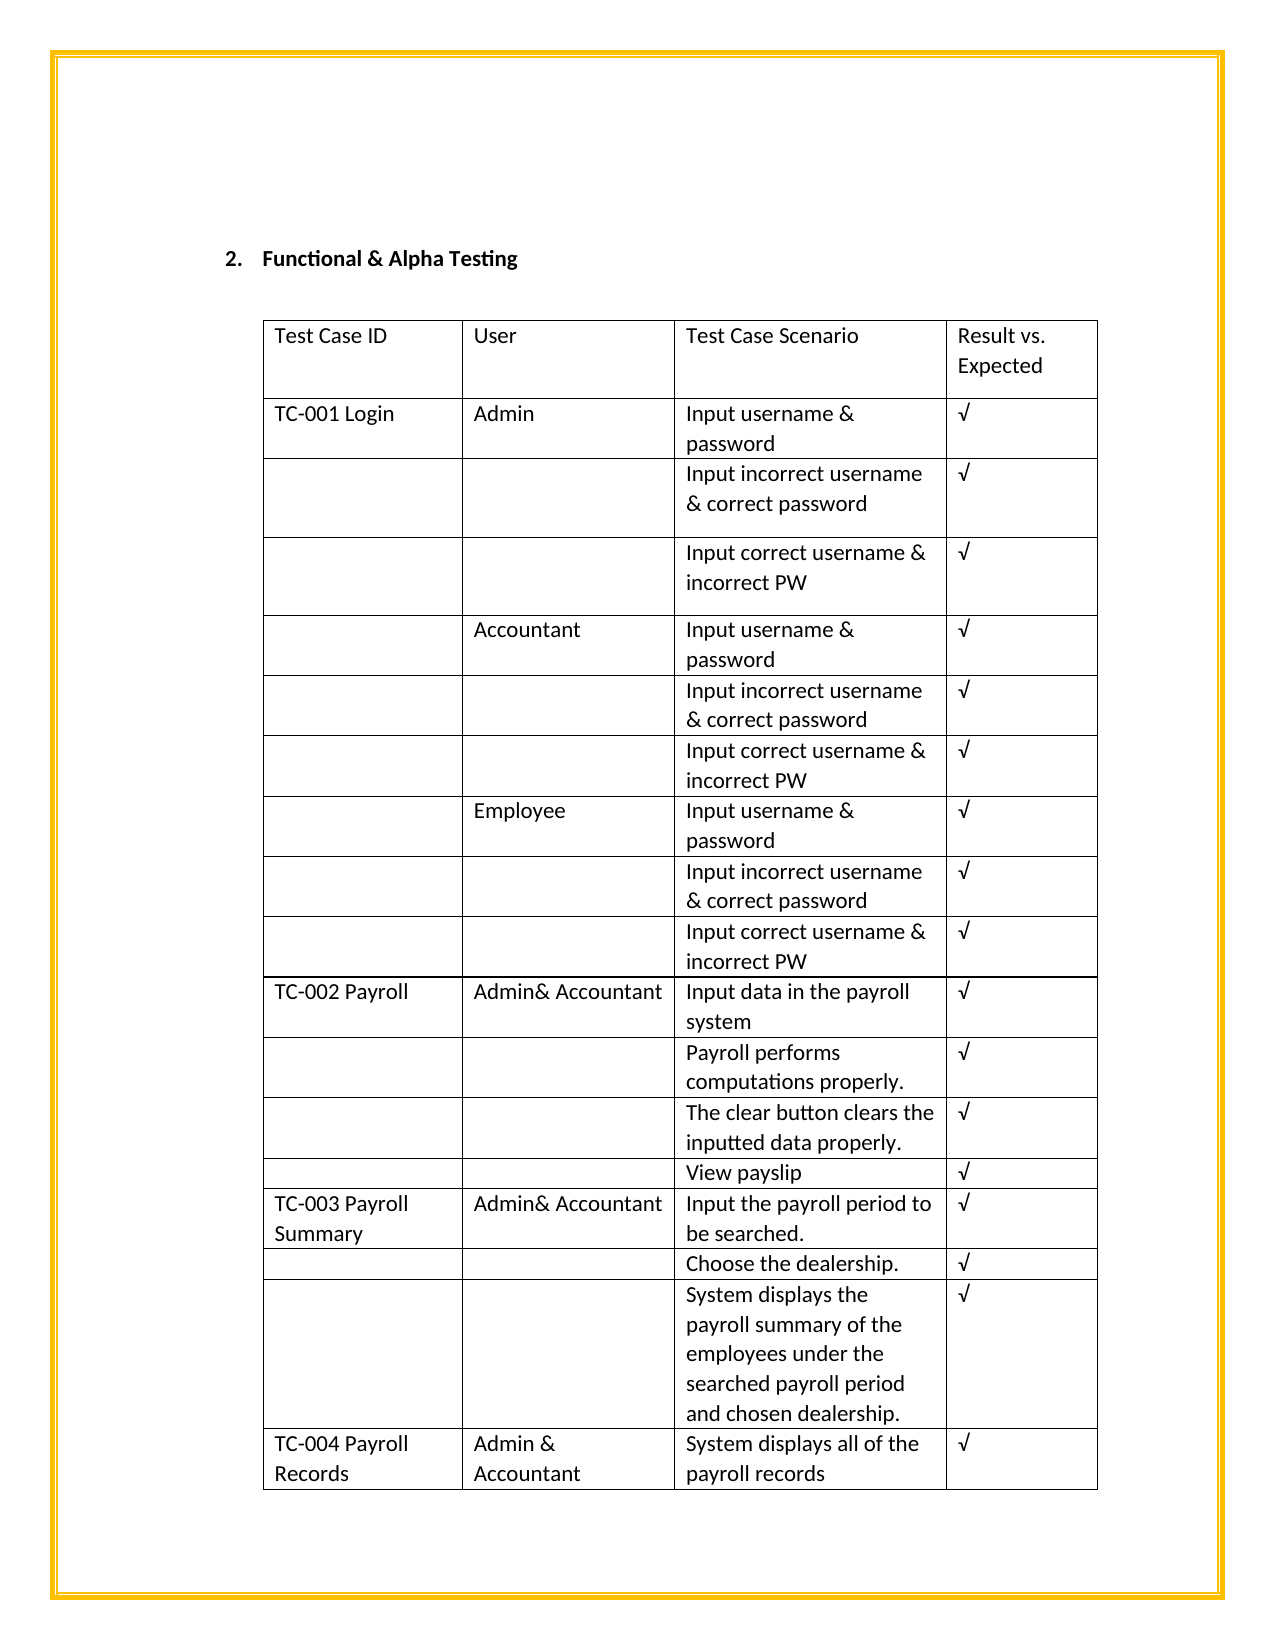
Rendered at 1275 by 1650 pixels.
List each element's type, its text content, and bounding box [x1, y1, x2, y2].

table_cell Input username & password [675, 616, 946, 675]
table_cell [463, 1038, 674, 1097]
table_cell TC-003 Payroll Summary [264, 1189, 462, 1248]
table_cell [463, 1280, 674, 1428]
table_cell [264, 459, 462, 537]
table_cell Input incorrect username & correct password [675, 676, 946, 735]
table_cell [463, 459, 674, 537]
table_cell Input incorrect username & correct password [675, 459, 946, 537]
table_cell Input incorrect username & correct password [675, 857, 946, 916]
table_cell [463, 538, 674, 614]
table_cell TC-004 Payroll Records [264, 1429, 462, 1489]
table_cell √ [947, 1038, 1097, 1097]
table_cell √ [947, 857, 1097, 916]
table_cell Input correct username & incorrect PW [675, 736, 946, 796]
table_cell [264, 1038, 462, 1097]
table_cell [264, 676, 462, 735]
table_cell [463, 857, 674, 916]
table_cell Choose the dealership. [675, 1249, 946, 1279]
table_cell Input the payroll period to be searched. [675, 1189, 946, 1248]
table_cell √ [947, 1189, 1097, 1248]
table_cell √ [947, 1249, 1097, 1279]
table_cell [463, 1159, 674, 1188]
table_cell Employee [463, 797, 674, 856]
table_cell Admin & Accountant [463, 1429, 674, 1489]
table_cell [463, 917, 674, 976]
table_cell [463, 1098, 674, 1157]
table_cell √ [947, 676, 1097, 735]
table_cell Input username & password [675, 797, 946, 856]
table_cell √ [947, 1159, 1097, 1188]
table_cell TC-001 Login [264, 399, 462, 458]
table_cell [264, 857, 462, 916]
table_cell [264, 797, 462, 856]
table_cell Admin [463, 399, 674, 458]
table_cell [264, 538, 462, 614]
table_cell [264, 917, 462, 976]
table_header Test Case Scenario [675, 321, 946, 398]
table_cell √ [947, 1280, 1097, 1428]
table_cell Admin& Accountant [463, 1189, 674, 1248]
table_header User [463, 321, 674, 398]
table_cell The clear button clears the inputted data properly. [675, 1098, 946, 1157]
table_cell √ [947, 459, 1097, 537]
table_cell View payslip [675, 1159, 946, 1188]
table_cell System displays all of the payroll records [675, 1429, 946, 1489]
table_cell [264, 1280, 462, 1428]
table_cell [264, 1159, 462, 1188]
table_cell [463, 1249, 674, 1279]
table_cell [264, 1249, 462, 1279]
table_cell [264, 736, 462, 796]
table_cell Payroll performs computations properly. [675, 1038, 946, 1097]
table_cell Input correct username & incorrect PW [675, 538, 946, 614]
table_cell Input username & password [675, 399, 946, 458]
table_cell [264, 1098, 462, 1157]
table_cell [463, 736, 674, 796]
table_cell Input correct username & incorrect PW [675, 917, 946, 976]
table_cell √ [947, 736, 1097, 796]
table_cell √ [947, 538, 1097, 614]
table_cell √ [947, 1098, 1097, 1157]
table_cell TC-002 Payroll [264, 978, 462, 1037]
table_cell √ [947, 399, 1097, 458]
table_cell Admin& Accountant [463, 978, 674, 1037]
table_cell √ [947, 917, 1097, 976]
table_cell √ [947, 978, 1097, 1037]
table_cell [463, 676, 674, 735]
table_cell Input data in the payroll system [675, 978, 946, 1037]
table_cell √ [947, 797, 1097, 856]
table_header Result vs. Expected [947, 321, 1097, 398]
list Functional & Alpha Testing [225, 244, 1125, 272]
table_cell Accountant [463, 616, 674, 675]
table_cell √ [947, 616, 1097, 675]
table_cell System displays the payroll summary of the employees under the searched payroll period and chosen dealership. [675, 1280, 946, 1428]
table_cell √ [947, 1429, 1097, 1489]
table_header Test Case ID [264, 321, 462, 398]
table_cell [264, 616, 462, 675]
